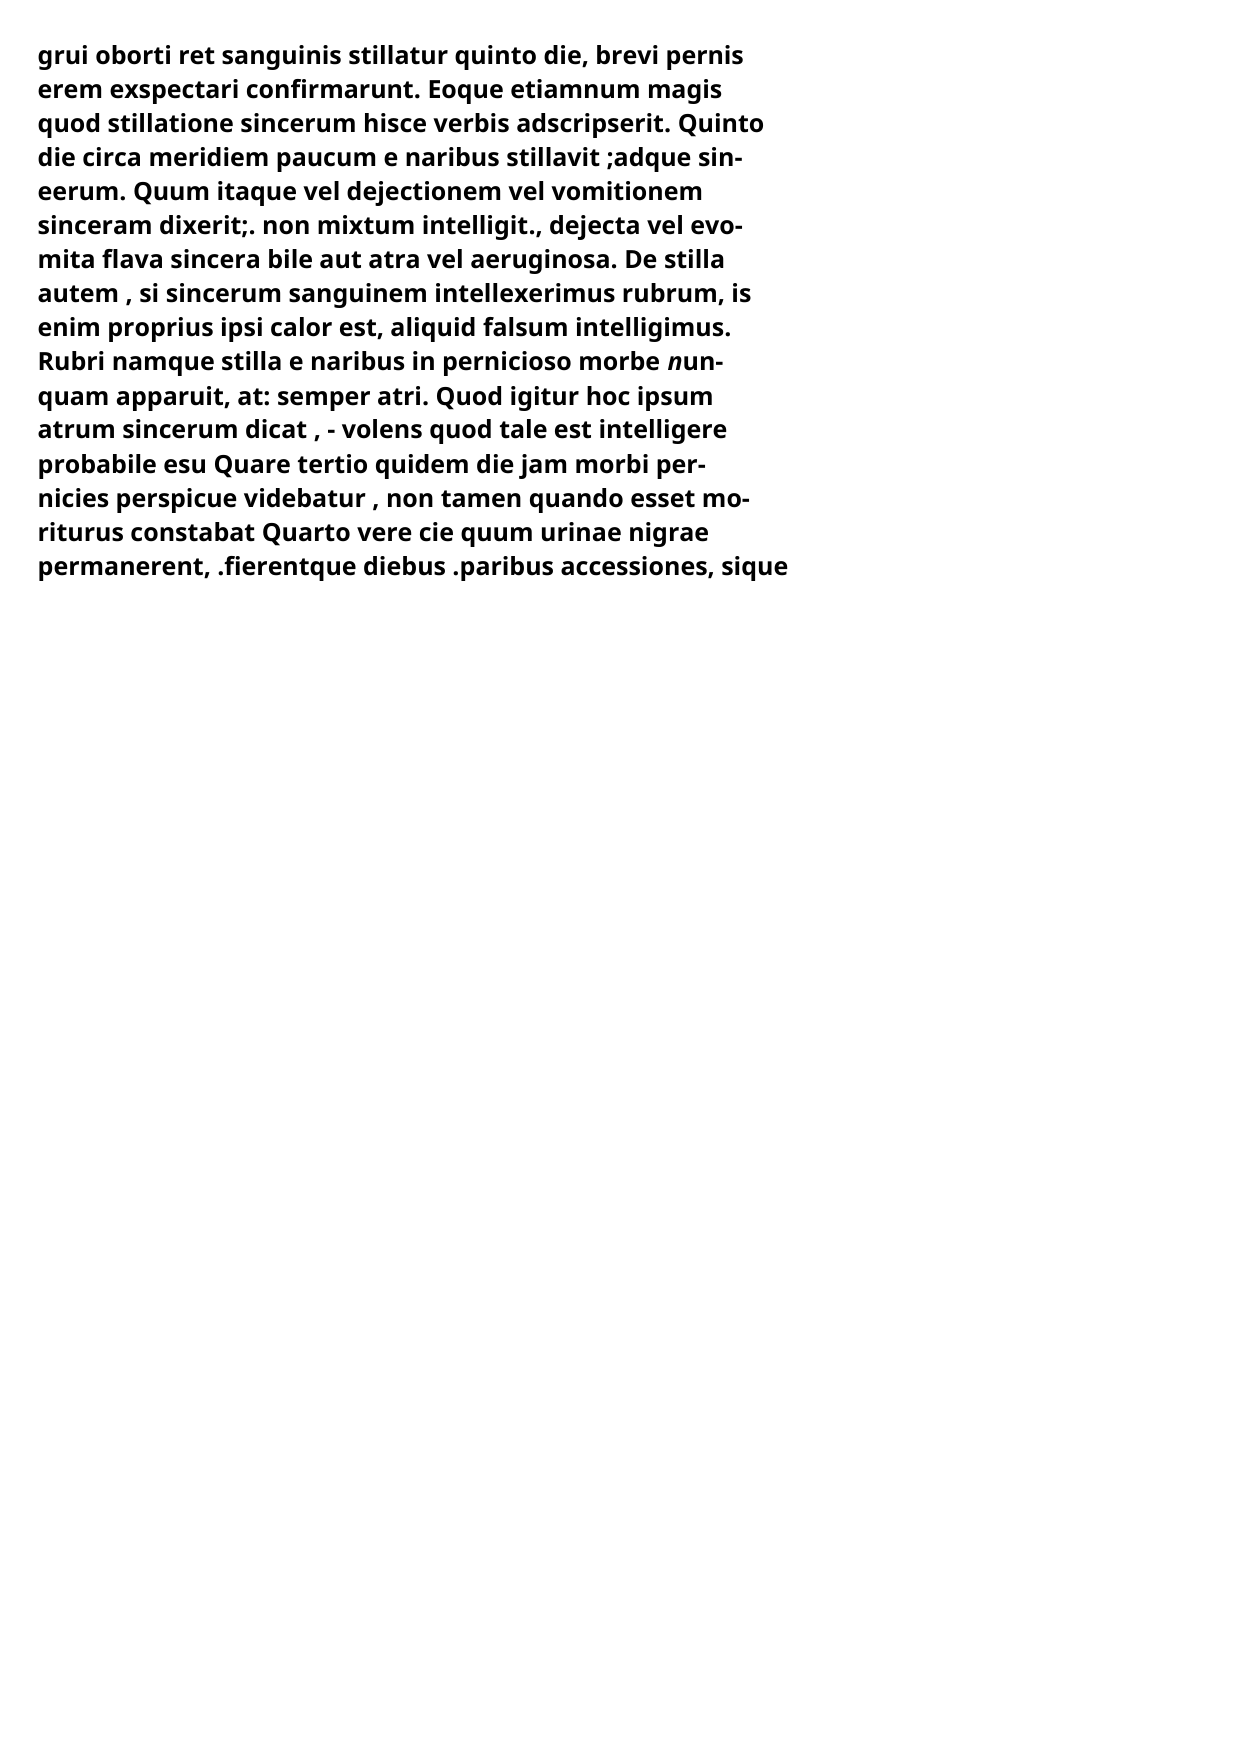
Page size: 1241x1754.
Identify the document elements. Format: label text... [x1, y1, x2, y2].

text grui oborti ret sanguinis stillatur quinto die, brevi pernis erem exspectari confirmarunt. Eoque etiamnum magis quod stillatione sincerum hisce verbis adscripserit. Quinto die circa meridiem paucum e naribus stillavit ;adque sin- eerum. Quum itaque vel dejectionem vel vomitionem sinceram dixerit;. non mixtum intelligit., dejecta vel evo- mita flava sincera bile aut atra vel aeruginosa. De stilla autem , si sincerum sanguinem intellexerimus rubrum, is enim proprius ipsi calor est, aliquid falsum intelligimus. Rubri namque stilla e naribus in pernicioso morbe nun- quam apparuit, at: semper atri. Quod igitur hoc ipsum atrum sincerum dicat , - volens quod tale est intelligere probabile esu Quare tertio quidem die jam morbi per- nicies perspicue videbatur , non tamen quando esset mo- riturus constabat Quarto vere cie quum urinae nigrae permanerent, .fierentque diebus .paribus accessiones, sique [37, 37, 1203, 582]
